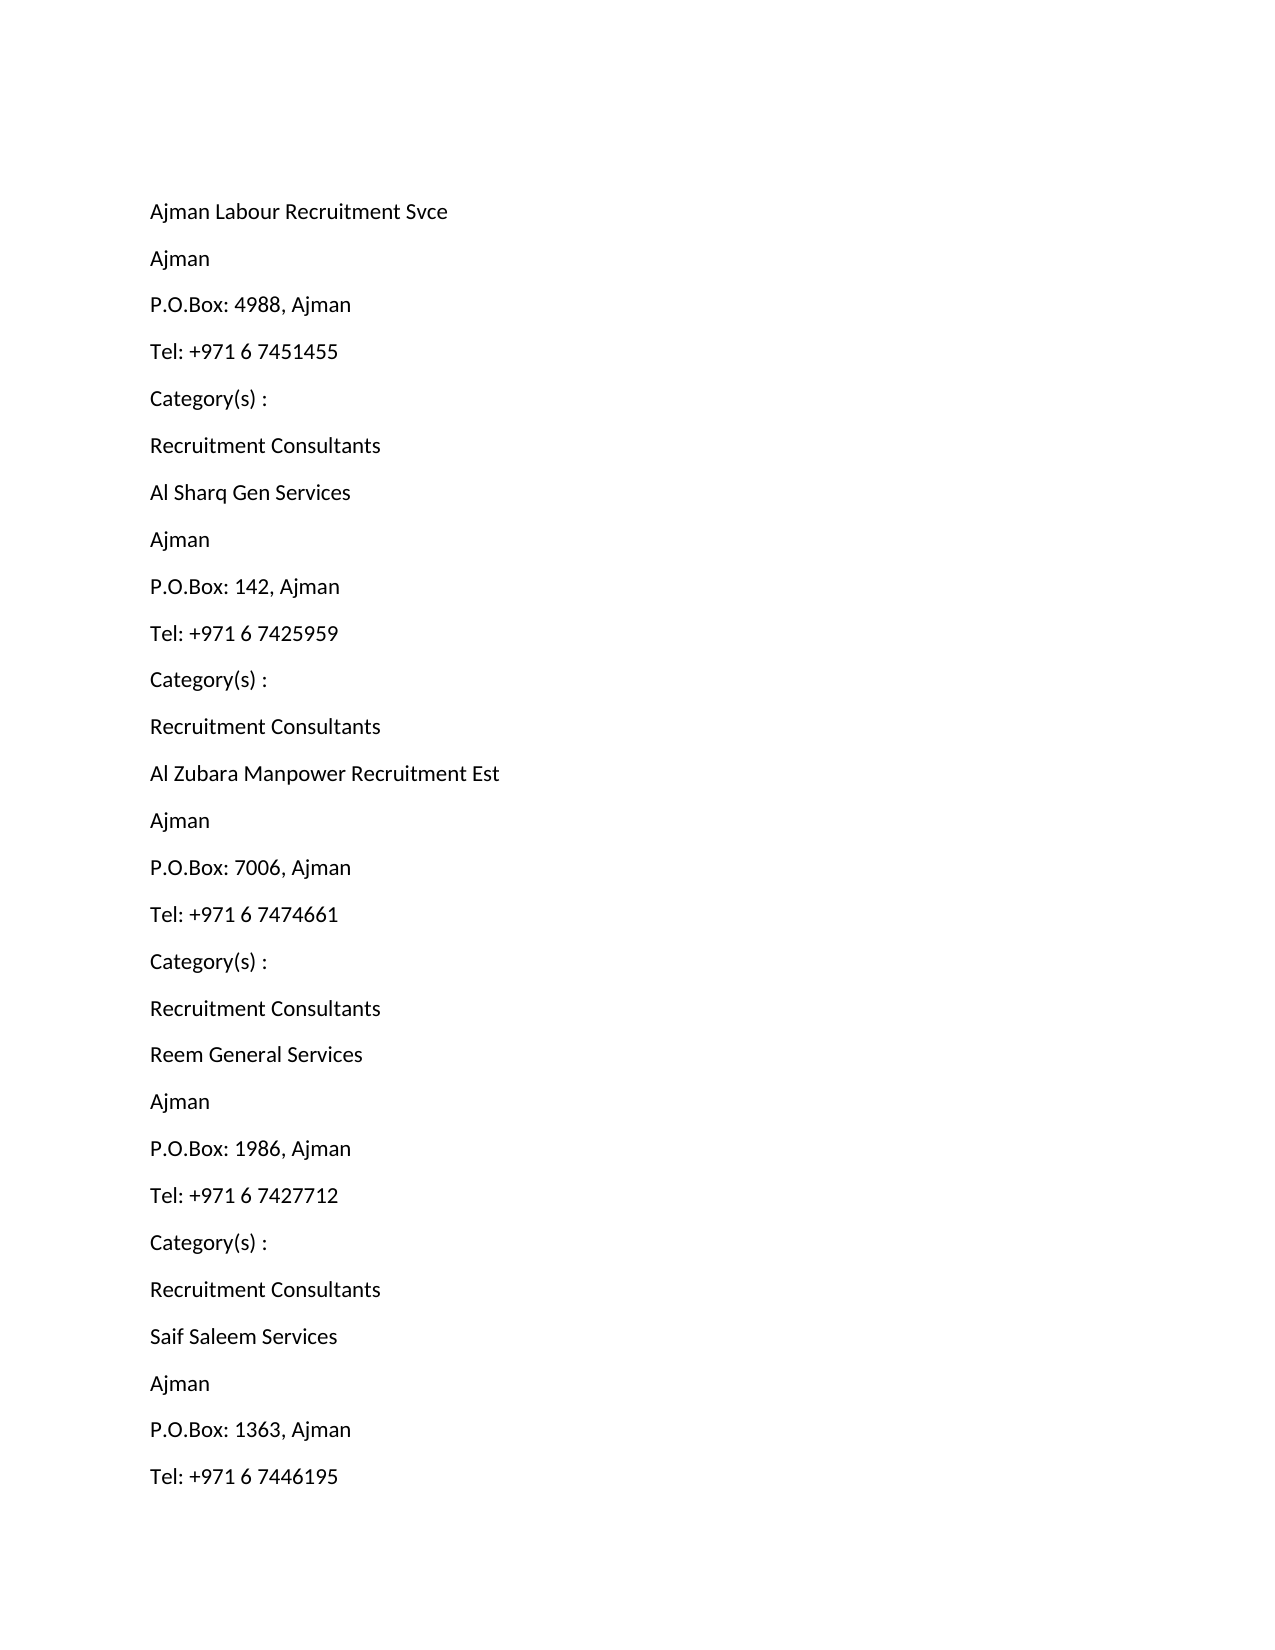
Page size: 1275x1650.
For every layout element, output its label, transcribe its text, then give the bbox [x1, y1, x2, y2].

text Al Zubara Manpower Recruitment Est [150, 759, 1125, 787]
text Ajman Labour Recruitment Svce [150, 197, 1125, 225]
text P.O.Box: 4988, Ajman [150, 291, 1125, 319]
text Tel: +971 6 7425959 [150, 619, 1125, 647]
text P.O.Box: 142, Ajman [150, 572, 1125, 600]
text Ajman [150, 1087, 1125, 1116]
text Al Sharq Gen Services [150, 478, 1125, 506]
text Category(s) : [150, 947, 1125, 975]
text Reem General Services [150, 1041, 1125, 1069]
text Tel: +971 6 7427712 [150, 1181, 1125, 1209]
text Category(s) : [150, 1228, 1125, 1256]
text Saif Saleem Services [150, 1322, 1125, 1350]
text P.O.Box: 1363, Ajman [150, 1416, 1125, 1444]
text Recruitment Consultants [150, 1275, 1125, 1303]
text Category(s) : [150, 666, 1125, 694]
text P.O.Box: 1986, Ajman [150, 1134, 1125, 1162]
text Tel: +971 6 7446195 [150, 1462, 1125, 1491]
text Ajman [150, 1369, 1125, 1397]
text Ajman [150, 806, 1125, 834]
text P.O.Box: 7006, Ajman [150, 853, 1125, 881]
text Tel: +971 6 7474661 [150, 900, 1125, 928]
text Tel: +971 6 7451455 [150, 337, 1125, 366]
text Recruitment Consultants [150, 712, 1125, 741]
text Ajman [150, 244, 1125, 272]
text Recruitment Consultants [150, 994, 1125, 1022]
text Ajman [150, 525, 1125, 553]
text Category(s) : [150, 384, 1125, 412]
text Recruitment Consultants [150, 431, 1125, 459]
